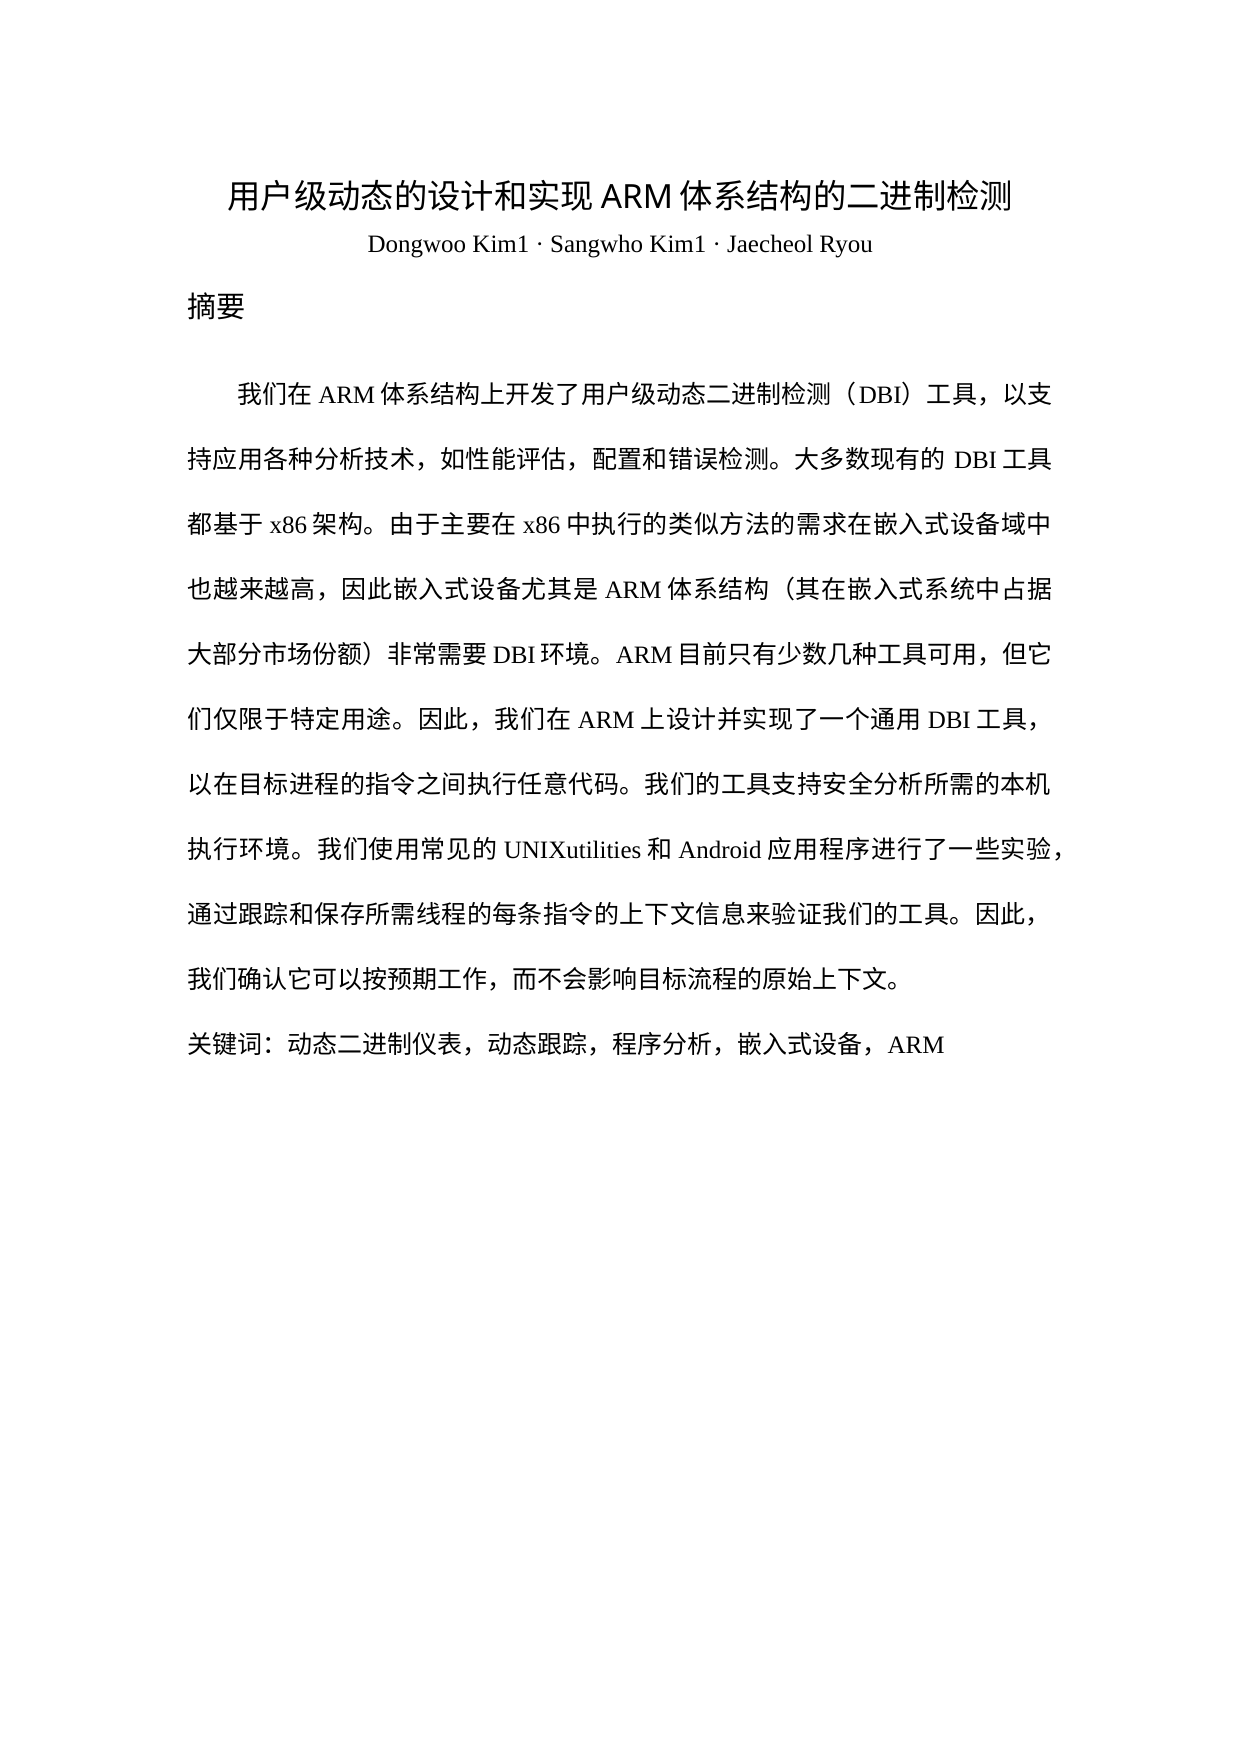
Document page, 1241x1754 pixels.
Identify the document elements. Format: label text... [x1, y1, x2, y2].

text 关键词：动态二进制仪表，动态跟踪，程序分析，嵌入式设备，ARM [187, 1010, 1053, 1075]
text 用户级动态的设计和实现ARM体系结构的二进制检测 [187, 162, 1053, 227]
text 我们在ARM体系结构上开发了用户级动态二进制检测（DBI）工具，以支持应用各种分析技术，如性能评估，配置和错误检测。大多数现有的DBI工具都基于x86架构。由于主要在x86中执行的类似方法的需求在嵌入式设备域中也越来越高，因此嵌入式设备尤其是ARM体系结构（其在嵌入式系统中占据大部分市场份额）非常需要DBI环境。ARM目前只有少数几种工具可用，但它们仅限于特定用途。因此，我们在ARM上设计并实现了一个通用DBI工具，以在目标进程的指令之间执行任意代码。我们的工具支持安全分析所需的本机执行环境。我们使用常见的UNIXutilities和Android应用程序进行了一些实验，通过跟踪和保存所需线程的每条指令的上下文信息来验证我们的工具。因此，我们确认它可以按预期工作，而不会影响目标流程的原始上下文。 [187, 360, 1053, 1010]
text Dongwoo Kim1 · Sangwho Kim1 · Jaecheol Ryou [187, 227, 1053, 259]
text 摘要 [187, 272, 1053, 337]
